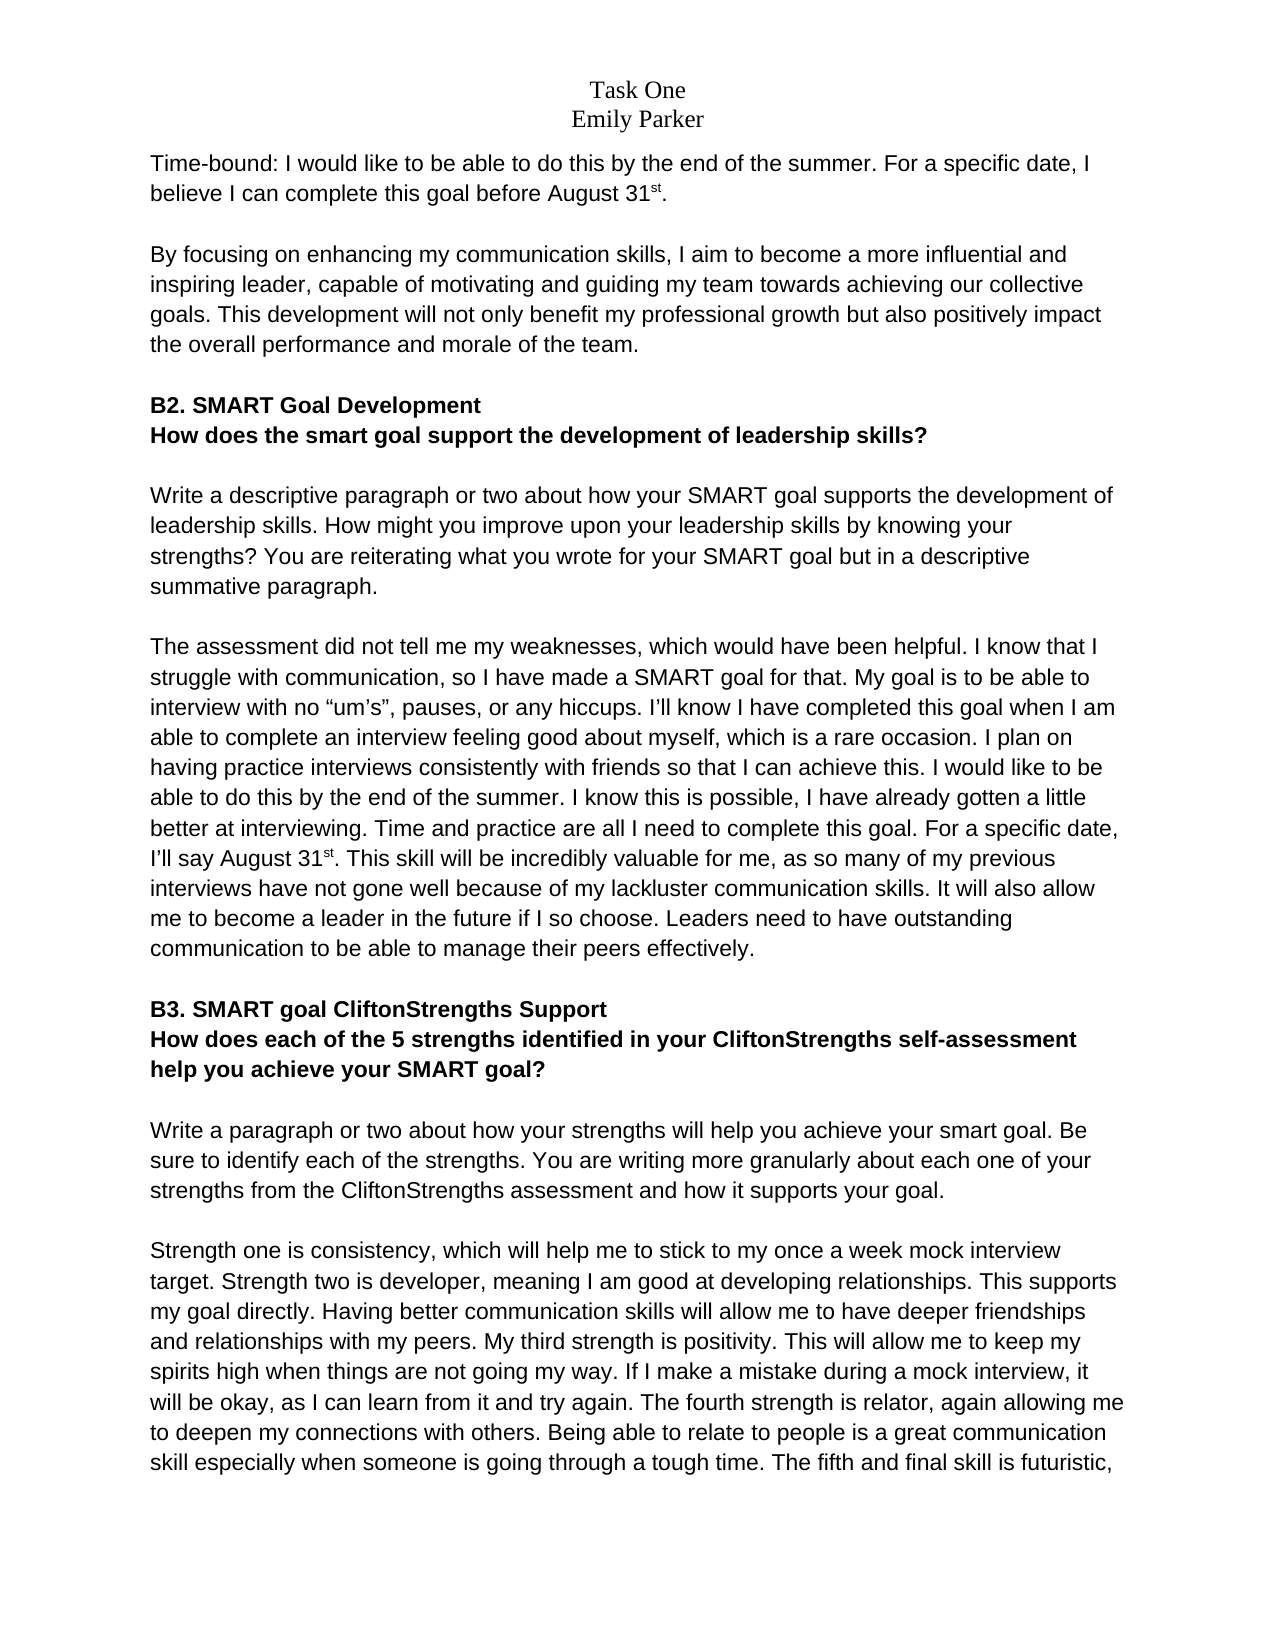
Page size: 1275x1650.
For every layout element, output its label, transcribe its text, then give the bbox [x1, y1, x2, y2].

text How does each of the 5 strengths identified in your CliftonStrengths self-assessment help you achieve your SMART goal? [150, 1026, 1125, 1083]
text B2. SMART Goal Development [150, 392, 1125, 418]
text How does the smart goal support the development of leadership skills? [150, 422, 1125, 448]
text B3. SMART goal CliftonStrengths Support [150, 996, 1125, 1022]
text Write a descriptive paragraph or two about how your SMART goal supports the development of leadership skills. How might you improve upon your leadership skills by knowing your strengths? You are reiterating what you wrote for your SMART goal but in a descriptive summative paragraph. [150, 482, 1125, 599]
text Write a paragraph or two about how your strengths will help you achieve your smart goal. Be sure to identify each of the strengths. You are writing more granularly about each one of your strengths from the CliftonStrengths assessment and how it supports your goal. [150, 1117, 1125, 1203]
text The assessment did not tell me my weaknesses, which would have been helpful. I know that I struggle with communication, so I have made a SMART goal for that. My goal is to be able to interview with no “um’s”, pauses, or any hiccups. I’ll know I have completed this goal when I am able to complete an interview feeling good about myself, which is a rare occasion. I plan on having practice interviews consistently with friends so that I can achieve this. I would like to be able to do this by the end of the summer. I know this is possible, I have already gotten a little better at interviewing. Time and practice are all I need to complete this goal. For a specific date, I’ll say August 31st. This skill will be incredibly valuable for me, as so many of my previous interviews have not gone well because of my lackluster communication skills. It will also allow me to become a leader in the future if I so choose. Leaders need to have outstanding communication to be able to manage their peers effectively. [150, 633, 1125, 992]
text By focusing on enhancing my communication skills, I aim to become a more influential and inspiring leader, capable of motivating and guiding my team towards achieving our collective goals. This development will not only benefit my professional growth but also positively impact the overall performance and morale of the team. [150, 241, 1125, 358]
text Time-bound: I would like to be able to do this by the end of the summer. For a specific date, I believe I can complete this goal before August 31st. [150, 150, 1125, 207]
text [150, 1237, 1125, 1475]
